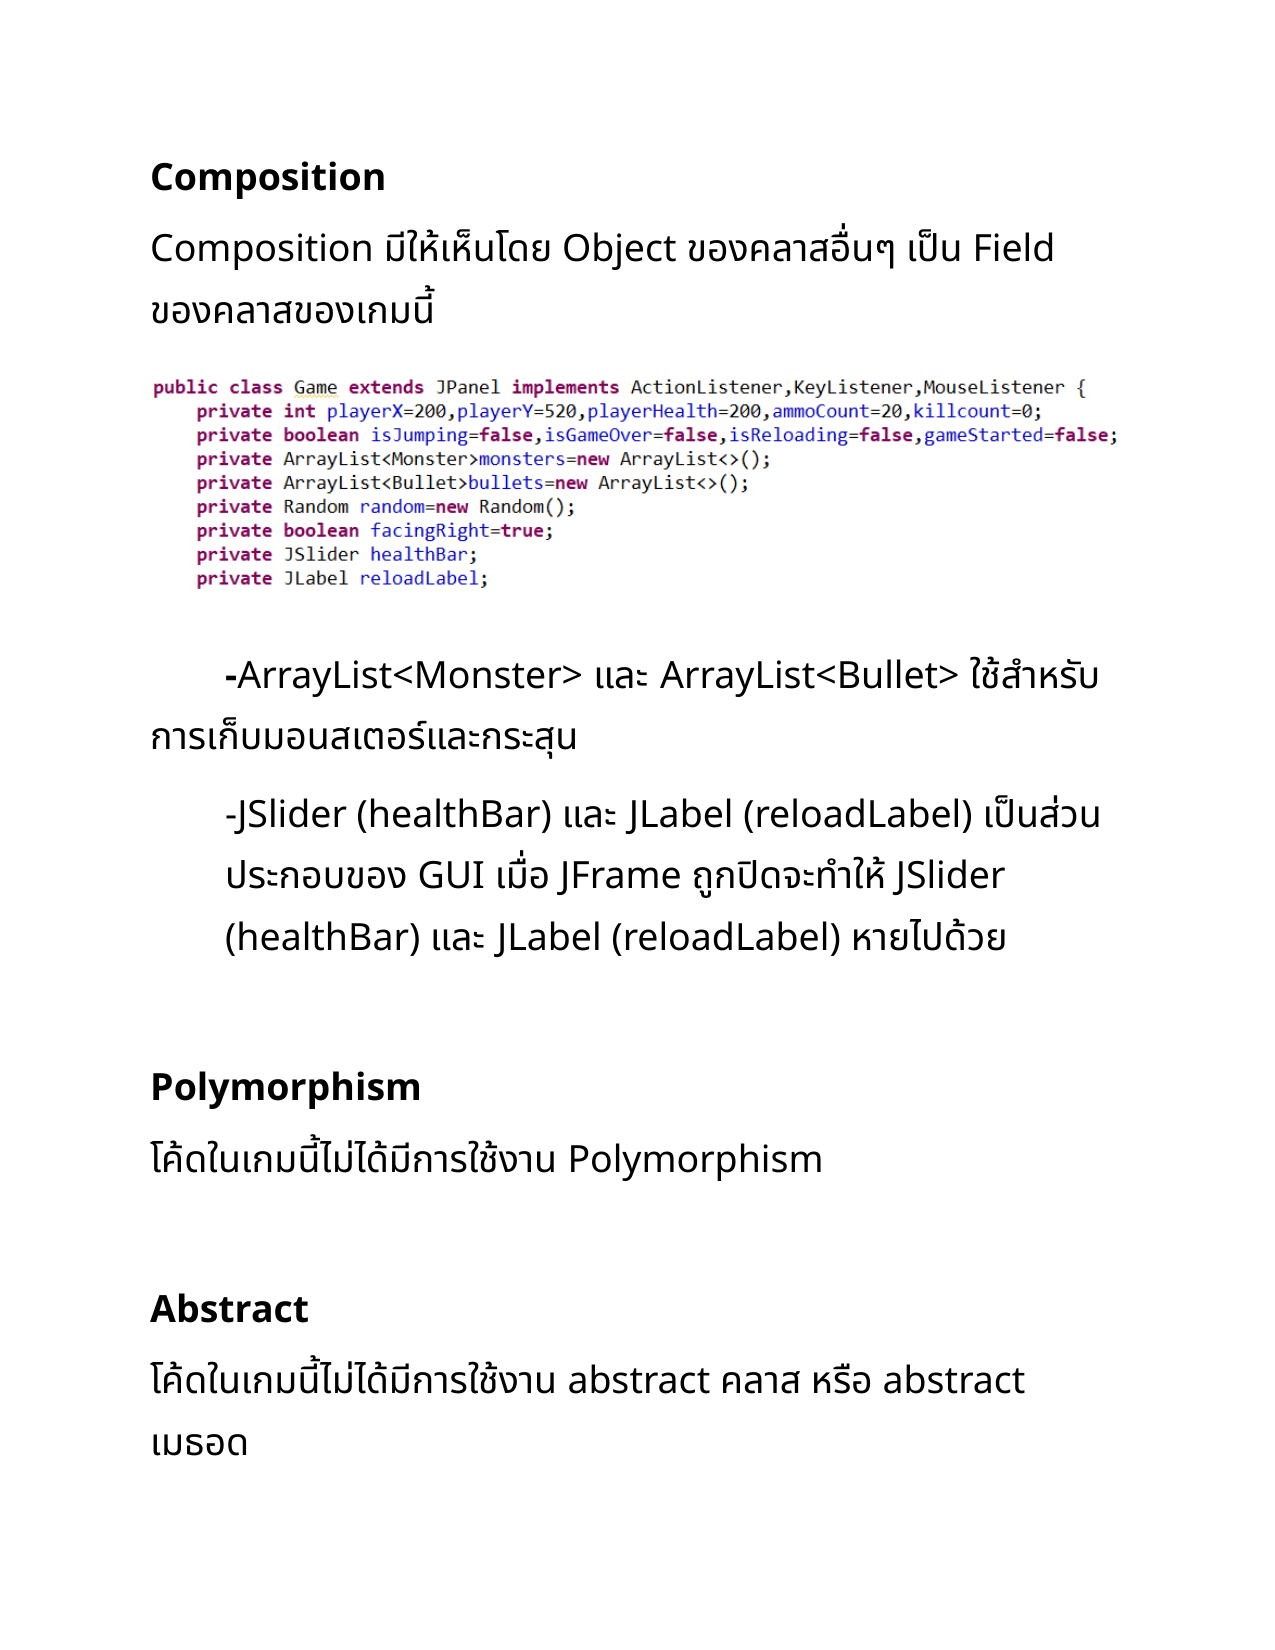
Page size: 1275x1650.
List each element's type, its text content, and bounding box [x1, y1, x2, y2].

text Composition มีให้เห็นโดย Object ของคลาสอื่นๆ เป็น Field ของคลาสของเกมนี้ [150, 222, 1125, 340]
text Polymorphism [150, 1060, 1125, 1111]
text -ArrayList<Monster> และ ArrayList<Bullet> ใช้สำหรับการเก็บมอนสเตอร์และกระสุน [150, 648, 1125, 766]
text Composition [150, 150, 1125, 201]
text โค้ดในเกมนี้ไม่ได้มีการใช้งาน abstract คลาส หรือ abstract เมธอด [150, 1354, 1125, 1472]
picture [151, 374, 1125, 590]
text Abstract [150, 1282, 1125, 1333]
text โค้ดในเกมนี้ไม่ได้มีการใช้งาน Polymorphism [150, 1132, 1125, 1189]
text -JSlider (healthBar) และ JLabel (reloadLabel) เป็นส่วนประกอบของ GUI เมื่อ JFrame ถูกปิดจะทำให้ JSlider (healthBar) และ JLabel (reloadLabel) หายไปด้วย [225, 787, 1125, 967]
